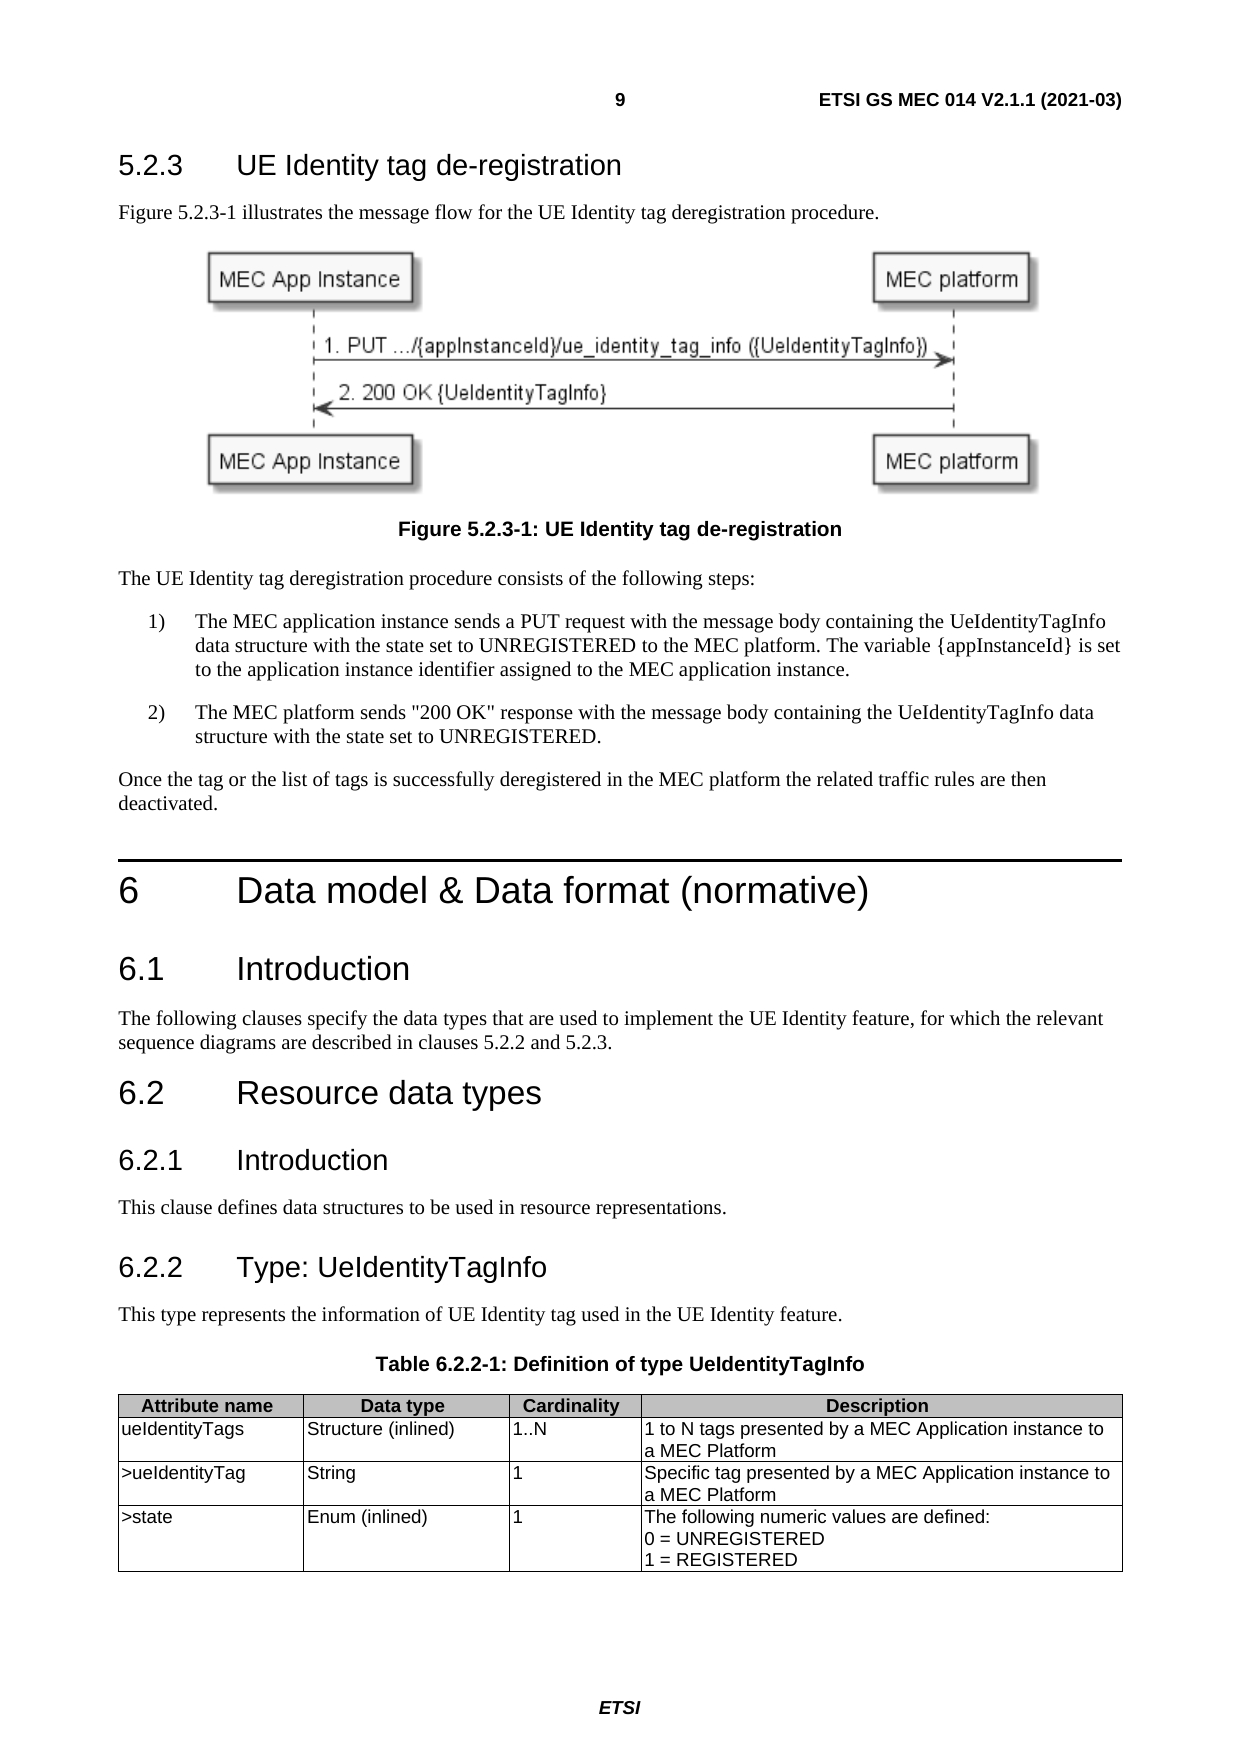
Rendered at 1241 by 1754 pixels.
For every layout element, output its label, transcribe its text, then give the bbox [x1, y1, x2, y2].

table_cell Specific tag presented by a MEC Application instance to a MEC Platform [642, 1462, 1122, 1505]
list The MEC application instance sends a PUT request with the message body containing the UeIdentityTagInfo data structure with the state set to UNREGISTERED to the MEC platform. The variable {appInstanceId} is set to the application instance identifier assigned to the MEC application instance. [148, 609, 1122, 681]
subtitle 5.2.3 UE Identity tag de-registration [118, 148, 1122, 181]
table_cell 1 [510, 1506, 641, 1571]
table_cell 1 [510, 1462, 641, 1505]
picture [196, 248, 1044, 499]
subtitle 6 Data model & Data format (normative) [118, 862, 1122, 911]
subtitle 6.2.2 Type: UeIdentityTagInfo [118, 1250, 1122, 1284]
table_header Cardinality [510, 1395, 641, 1417]
table_cell >ueIdentityTag [119, 1462, 303, 1505]
text Table 6.2.2-1: Definition of type UeIdentityTagInfo [118, 1351, 1122, 1375]
text The following clauses specify the data types that are used to implement the UE Identity feature, for which the relevant sequence diagrams are described in clauses 5.2.2 and 5.2.3. [118, 1006, 1122, 1054]
table_cell 1..N [510, 1418, 641, 1461]
subtitle 6.2 Resource data types [118, 1073, 1122, 1111]
table_cell Enum (inlined) [304, 1506, 509, 1571]
table_header Attribute name [119, 1395, 303, 1417]
subtitle 6.2.1 Introduction [118, 1142, 1122, 1176]
table_header Data type [304, 1395, 509, 1417]
table_cell String [304, 1462, 509, 1505]
text The MEC platform sends "200 OK" response with the message body containing the UeIdentityTagInfo data structure with the state set to UNREGISTERED. [148, 700, 1122, 748]
table_cell >state [119, 1506, 303, 1571]
text This clause defines data structures to be used in resource representations. [118, 1195, 1122, 1219]
text This type represents the information of UE Identity tag used in the UE Identity feature. [118, 1302, 1122, 1326]
text Figure 5.2.3-1: UE Identity tag de-registration [118, 517, 1122, 541]
text The UE Identity tag deregistration procedure consists of the following steps: [118, 566, 1122, 590]
text Once the tag or the list of tags is successfully deregistered in the MEC platform the related traffic rules are then deactivated. [118, 767, 1122, 815]
text Figure 5.2.3-1 illustrates the message flow for the UE Identity tag deregistration procedure. [118, 200, 1122, 224]
table_cell The following numeric values are defined: 0 = UNREGISTERED 1 = REGISTERED [642, 1506, 1122, 1571]
subtitle 6.1 Introduction [118, 949, 1122, 987]
table_cell ueIdentityTags [119, 1418, 303, 1461]
table_cell Structure (inlined) [304, 1418, 509, 1461]
table_header Description [642, 1395, 1122, 1417]
table_cell 1 to N tags presented by a MEC Application instance to a MEC Platform [642, 1418, 1122, 1461]
